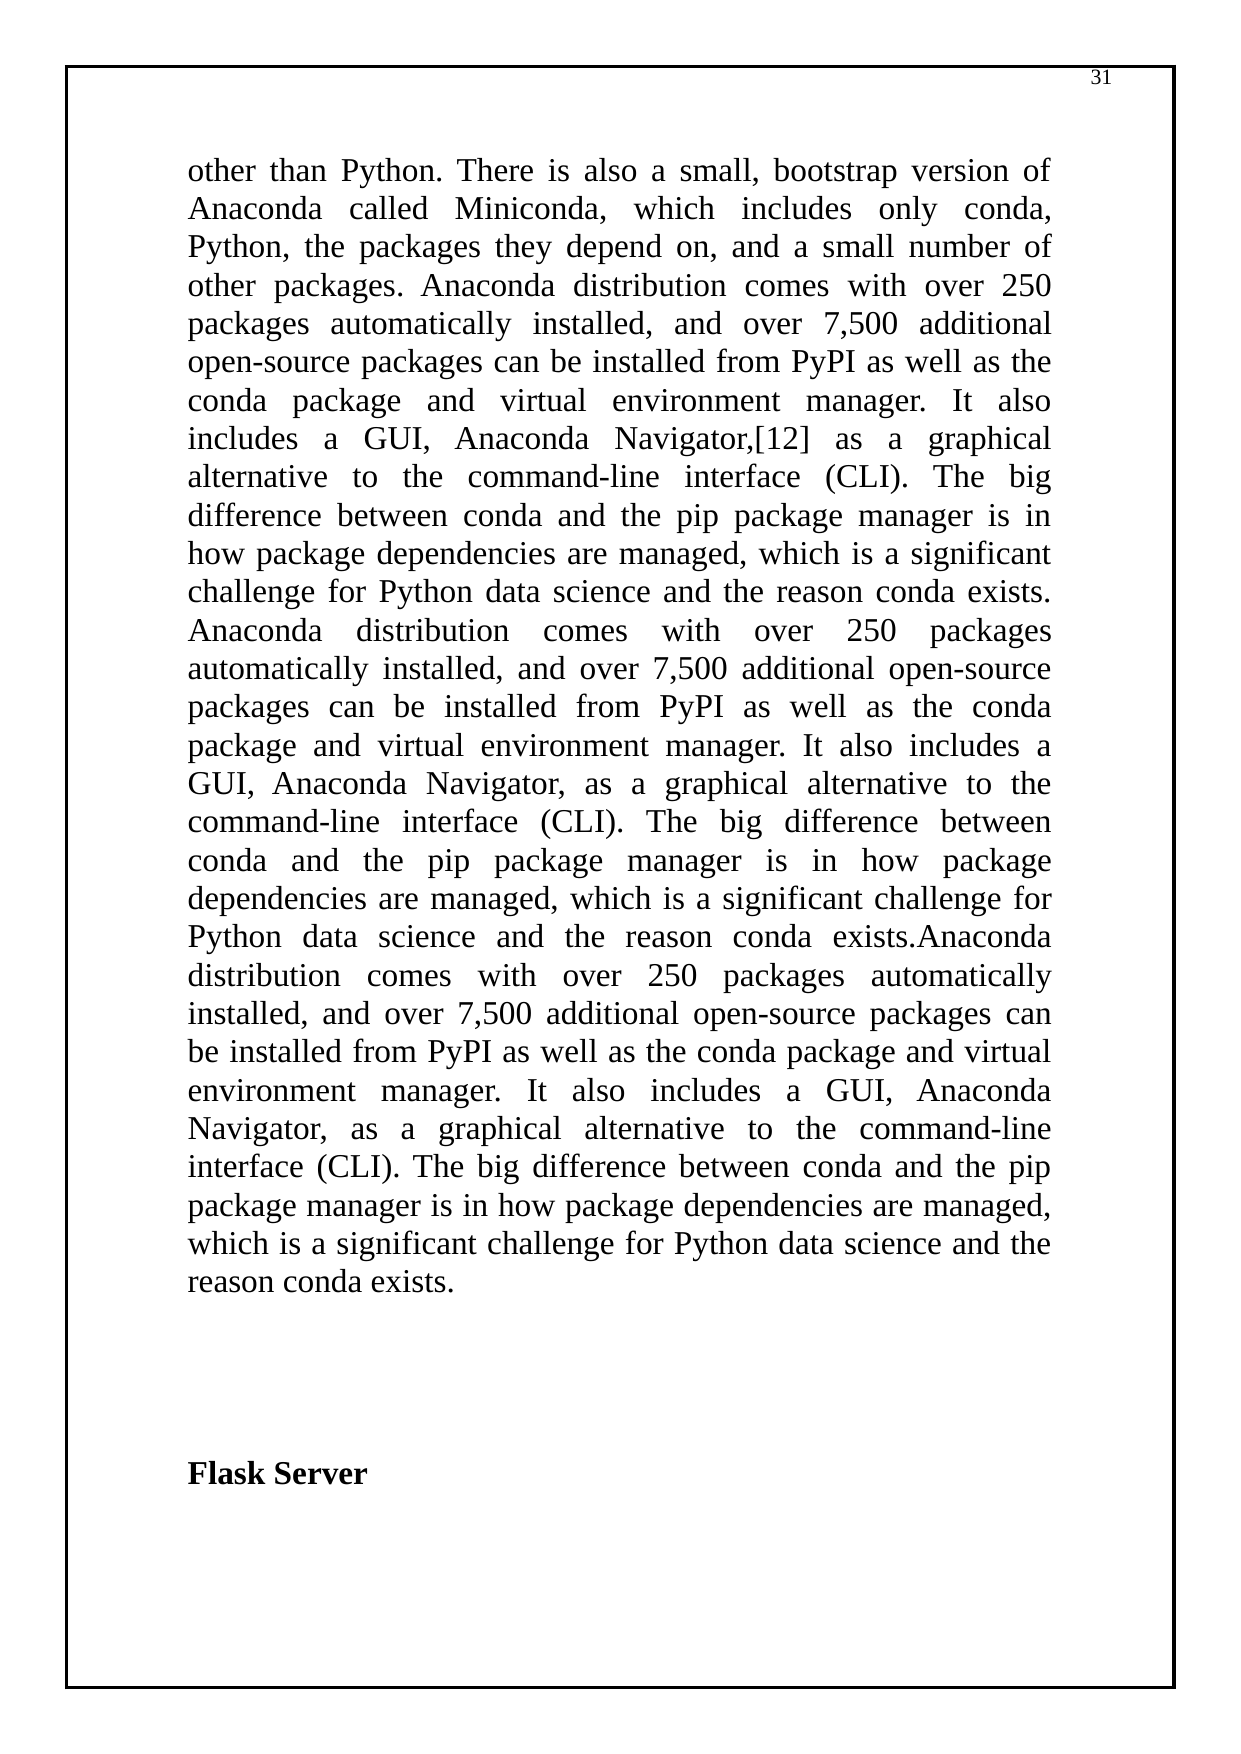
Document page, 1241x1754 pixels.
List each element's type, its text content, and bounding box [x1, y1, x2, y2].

text Flask Server [187, 1453, 1053, 1492]
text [187, 150, 1053, 1300]
